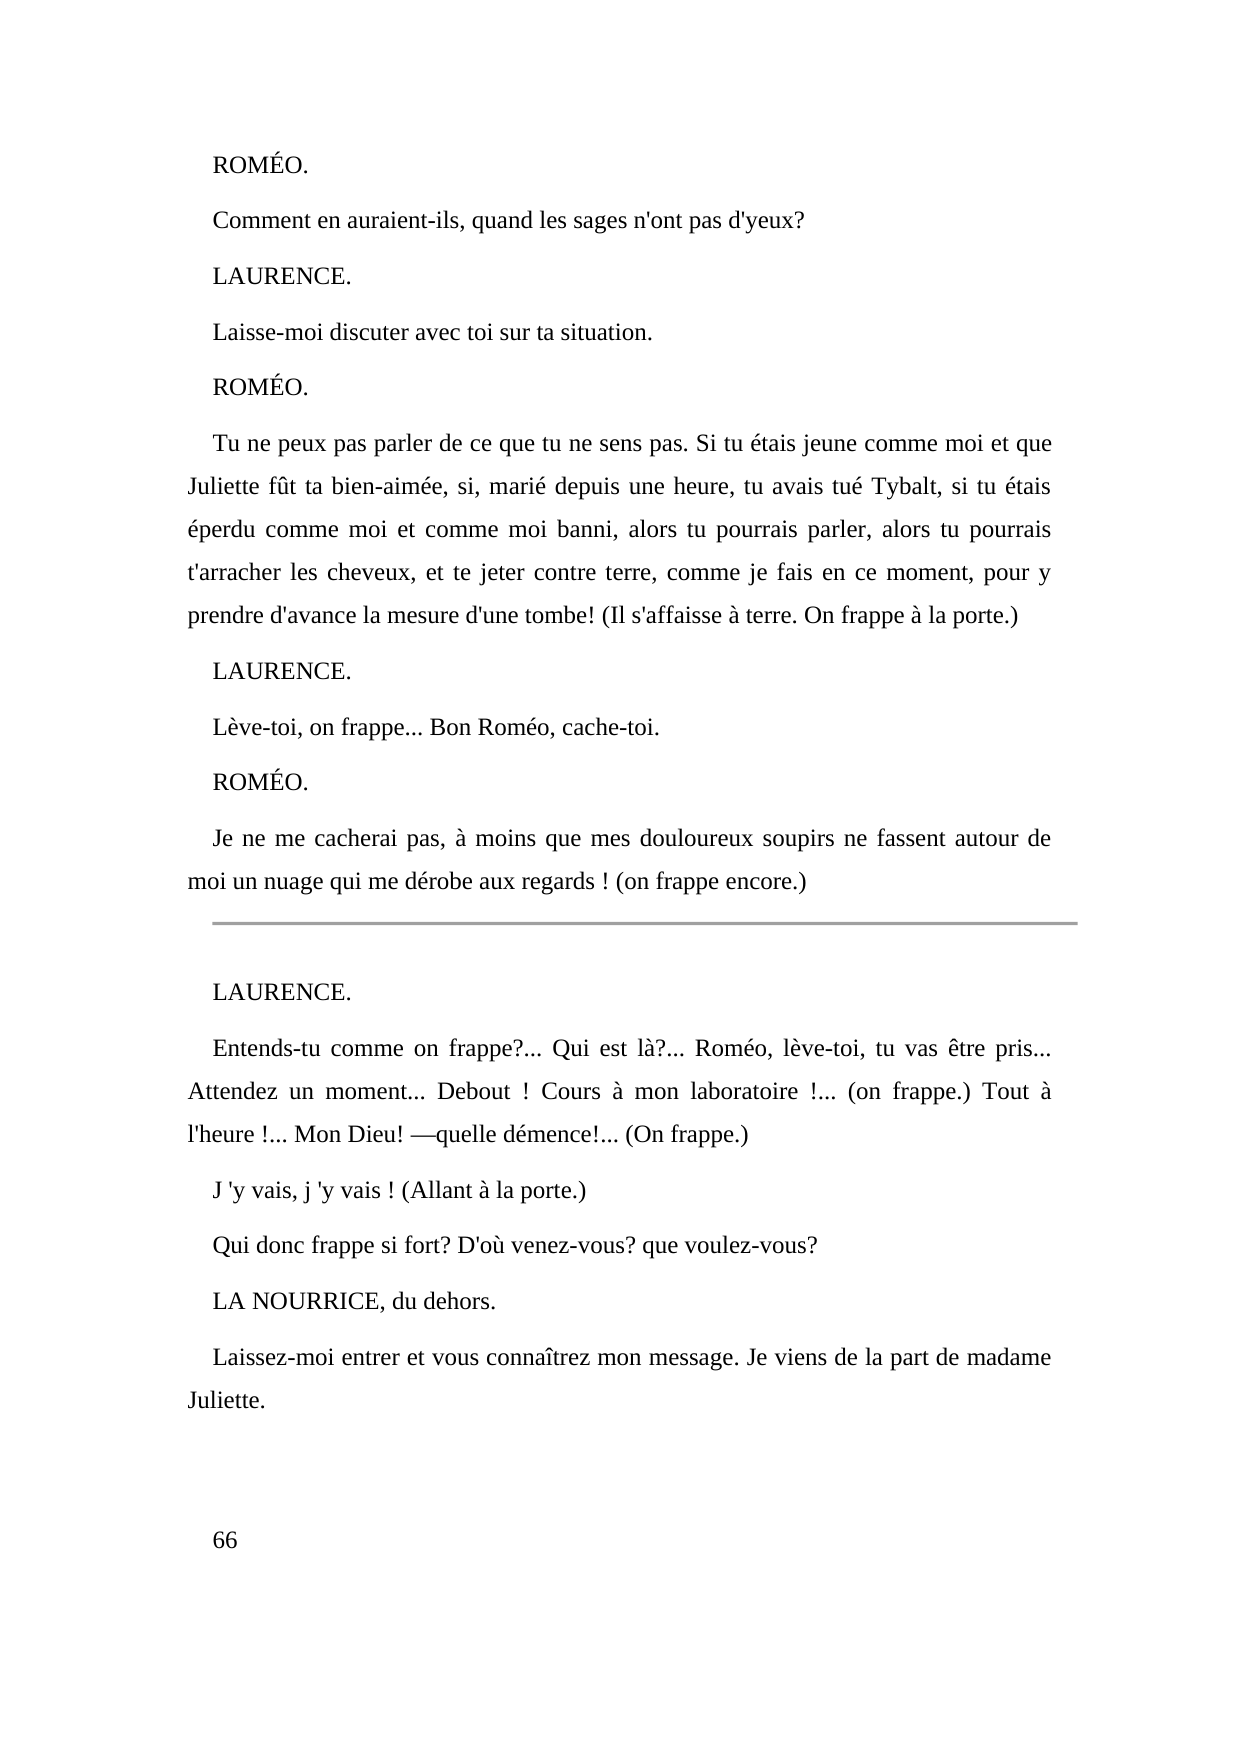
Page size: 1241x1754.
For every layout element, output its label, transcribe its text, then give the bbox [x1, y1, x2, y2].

text Entends-tu comme on frappe?... Qui est là?... Roméo, lève-toi, tu vas être pris... Attendez un moment... Debout ! Cours à mon laboratoire !... (on frappe.) Tout à l'heure !... Mon Dieu! —quelle démence!... (On frappe.) [187, 1033, 1053, 1148]
text LAURENCE. [187, 261, 1053, 290]
text Je ne me cacherai pas, à moins que mes douloureux soupirs ne fassent autour de moi un nuage qui me dérobe aux regards ! (on frappe encore.) [187, 823, 1053, 895]
text Tu ne peux pas parler de ce que tu ne sens pas. Si tu étais jeune comme moi et que Juliette fût ta bien-aimée, si, marié depuis une heure, tu avais tué Tybalt, si tu étais éperdu comme moi et comme moi banni, alors tu pourrais parler, alors tu pourrais t'arracher les cheveux, et te jeter contre terre, comme je fais en ce moment, pour y prendre d'avance la mesure d'une tombe! (Il s'affaisse à terre. On frappe à la porte.) [187, 428, 1053, 629]
text LAURENCE. [187, 977, 1053, 1006]
text J 'y vais, j 'y vais ! (Allant à la porte.) [187, 1175, 1053, 1204]
text Laissez-moi entrer et vous connaîtrez mon message. Je viens de la part de madame Juliette. [187, 1342, 1053, 1414]
text LAURENCE. [187, 656, 1053, 685]
text Lève-toi, on frappe... Bon Roméo, cache-toi. [187, 712, 1053, 741]
text ROMÉO. [187, 150, 1053, 179]
text ROMÉO. [187, 767, 1053, 796]
text Comment en auraient-ils, quand les sages n'ont pas d'yeux? [187, 206, 1053, 234]
text LA NOURRICE, du dehors. [187, 1286, 1053, 1315]
text ROMÉO. [187, 372, 1053, 401]
text Laisse-moi discuter avec toi sur ta situation. [187, 317, 1053, 346]
text Qui donc frappe si fort? D'où venez-vous? que voulez-vous? [187, 1231, 1053, 1259]
